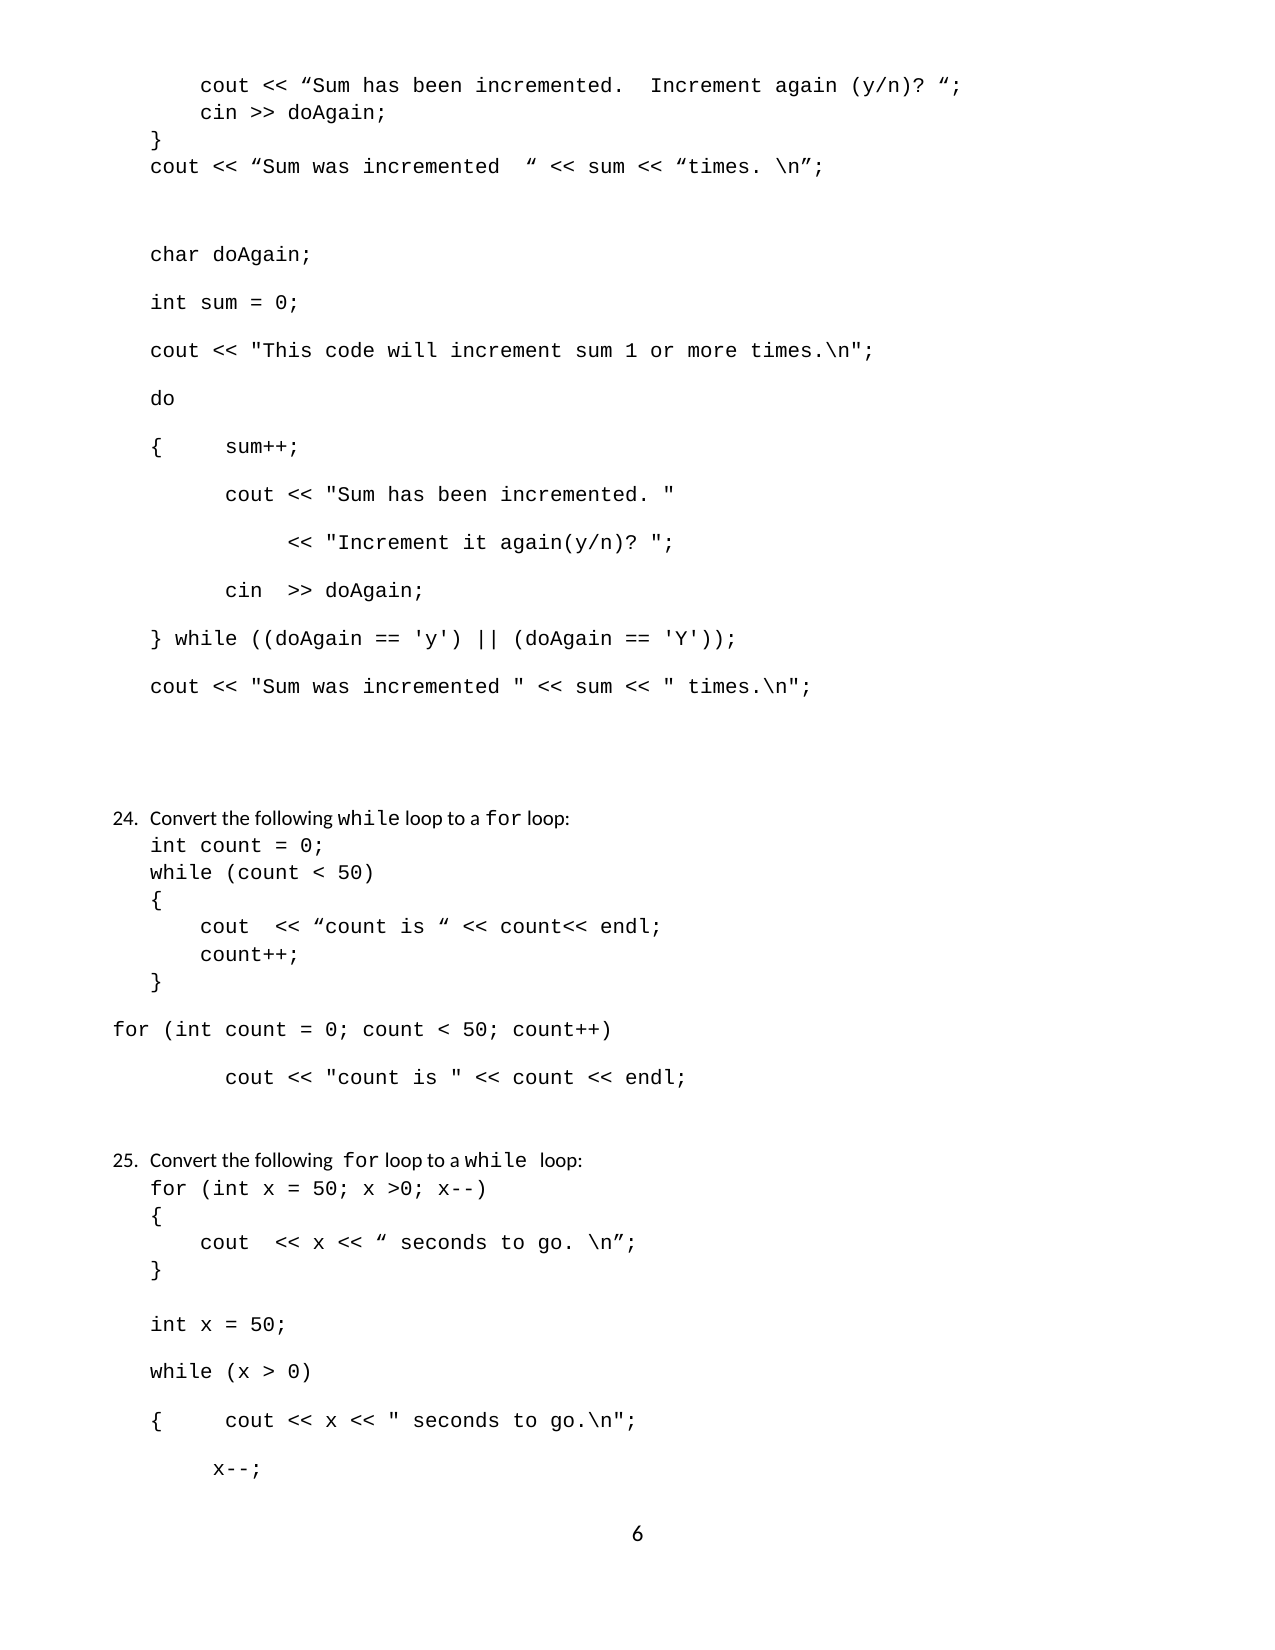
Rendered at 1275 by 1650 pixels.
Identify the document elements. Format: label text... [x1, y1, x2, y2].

text x--; [112, 1458, 1200, 1481]
text while (x > 0) [112, 1362, 1200, 1385]
text int sum = 0; [112, 292, 1200, 315]
text { cout << x << " seconds to go.\n"; [112, 1409, 1200, 1433]
text cin >> doAgain; [112, 580, 1200, 603]
text for (int count = 0; count < 50; count++) [112, 1019, 1200, 1042]
text cout << "Sum has been incremented. " [112, 484, 1200, 507]
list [112, 75, 1200, 212]
text } while ((doAgain == 'y') || (doAgain == 'Y')); [112, 628, 1200, 652]
text cout << "Sum was incremented " << sum << " times.\n"; [112, 676, 1200, 732]
list Convert the following while loop to a for loop: int count = 0; while (count < 50) { cout << “count is “ << count<< endl; count++; } [112, 805, 1200, 994]
text cout << "count is " << count << endl; [112, 1067, 1200, 1123]
list Convert the following for loop to a while loop: for (int x = 50; x >0; x--) { cout << x << “ seconds to go. \n”; } int x = 50; [112, 1148, 1200, 1337]
text { sum++; [112, 436, 1200, 459]
text do [112, 388, 1200, 411]
text cout << "This code will increment sum 1 or more times.\n"; [112, 340, 1200, 363]
list char doAgain; [150, 217, 1200, 267]
text << "Increment it again(y/n)? "; [112, 532, 1200, 556]
